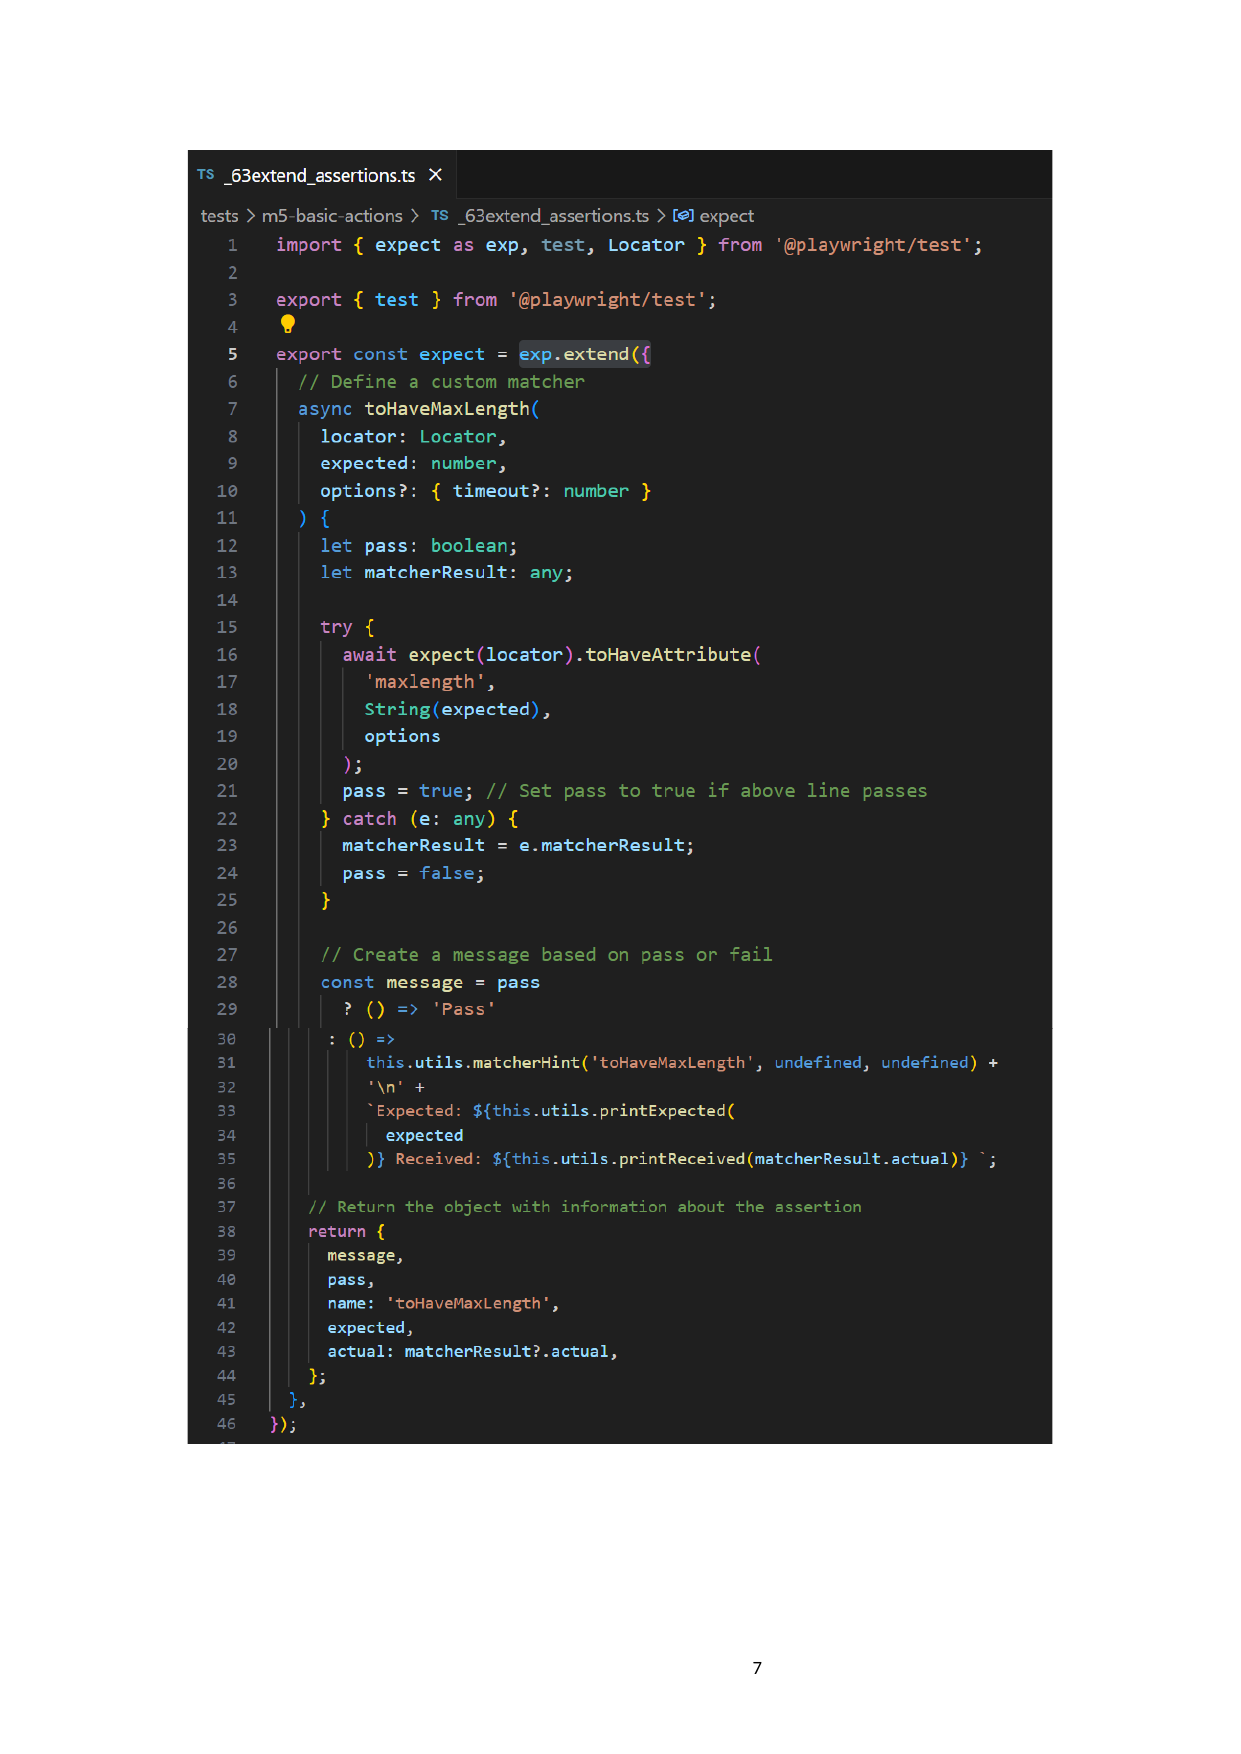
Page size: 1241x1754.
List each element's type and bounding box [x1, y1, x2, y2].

picture [187, 150, 1053, 1444]
